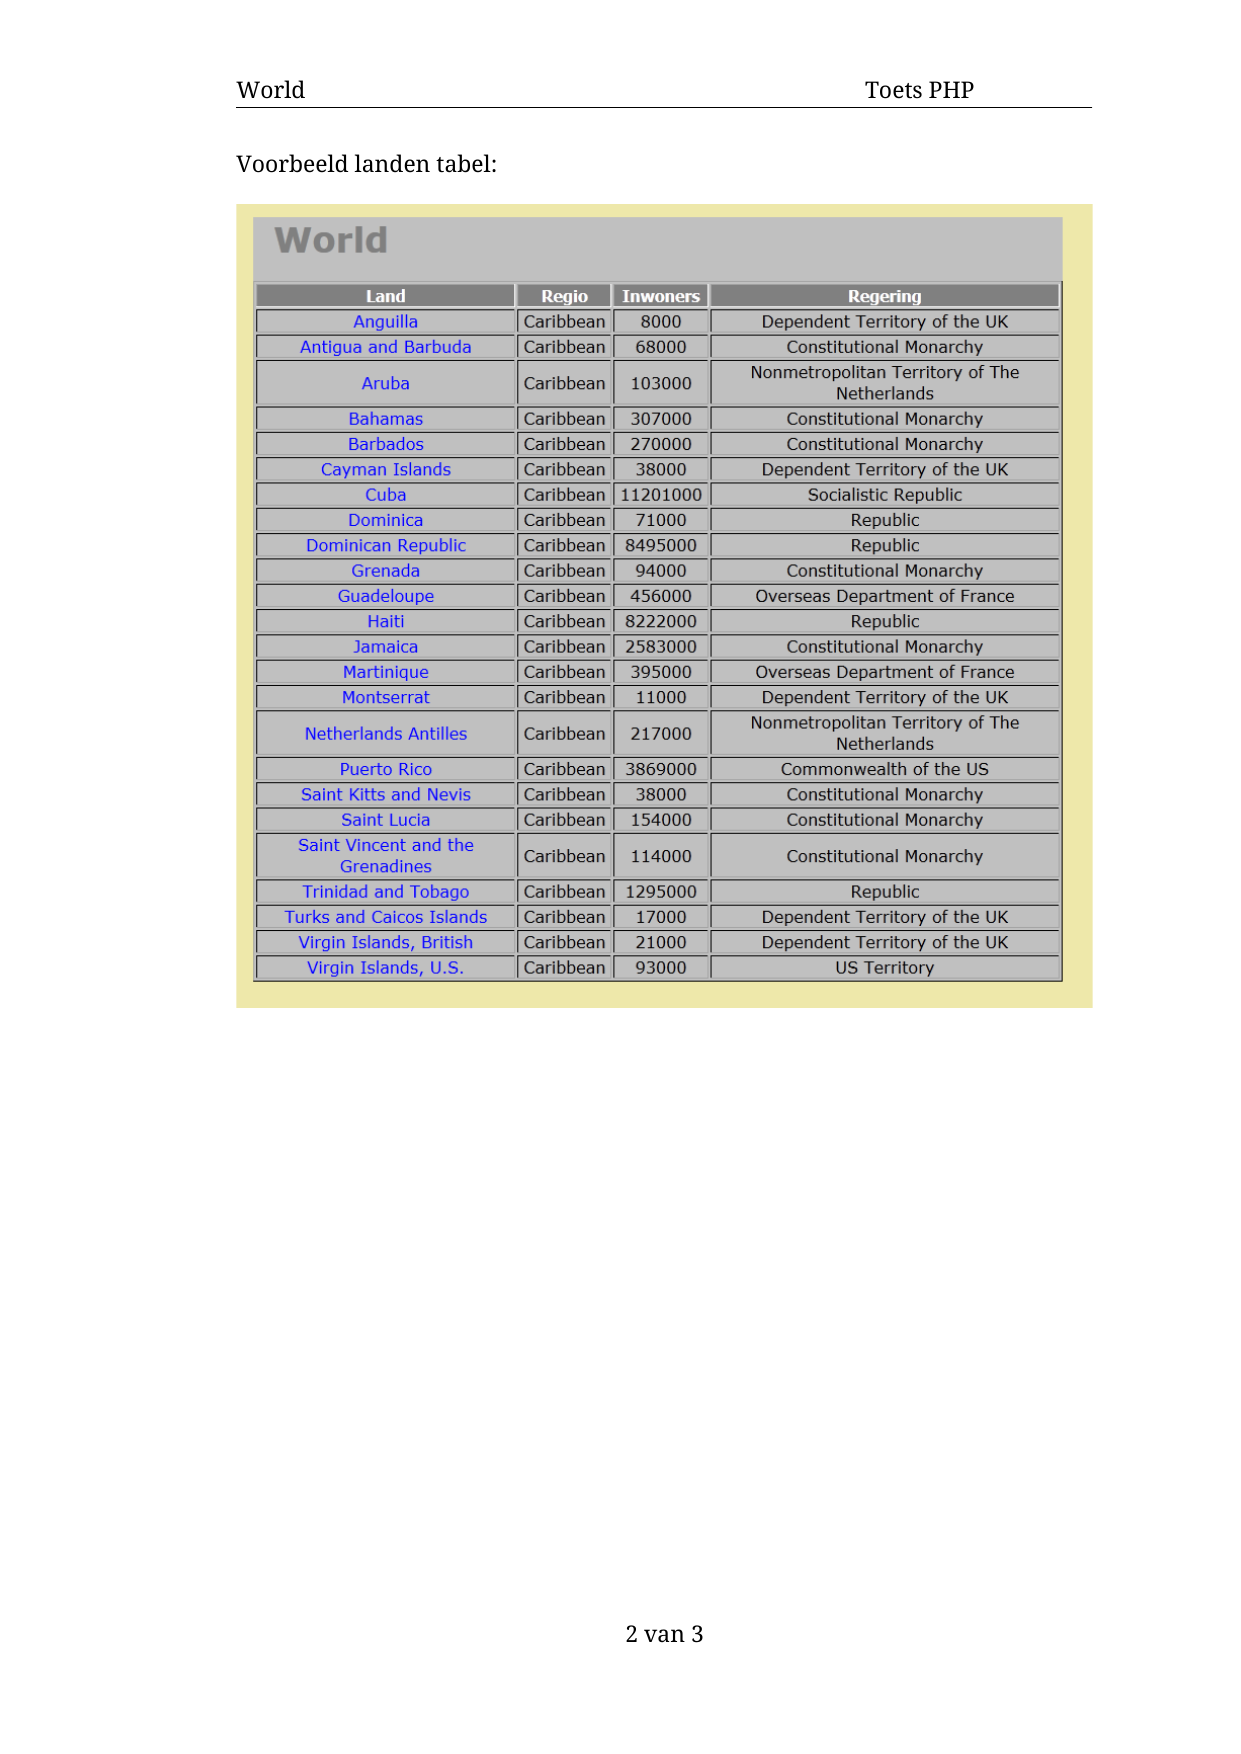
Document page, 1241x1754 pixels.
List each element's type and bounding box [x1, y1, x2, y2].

picture [236, 204, 1093, 1008]
